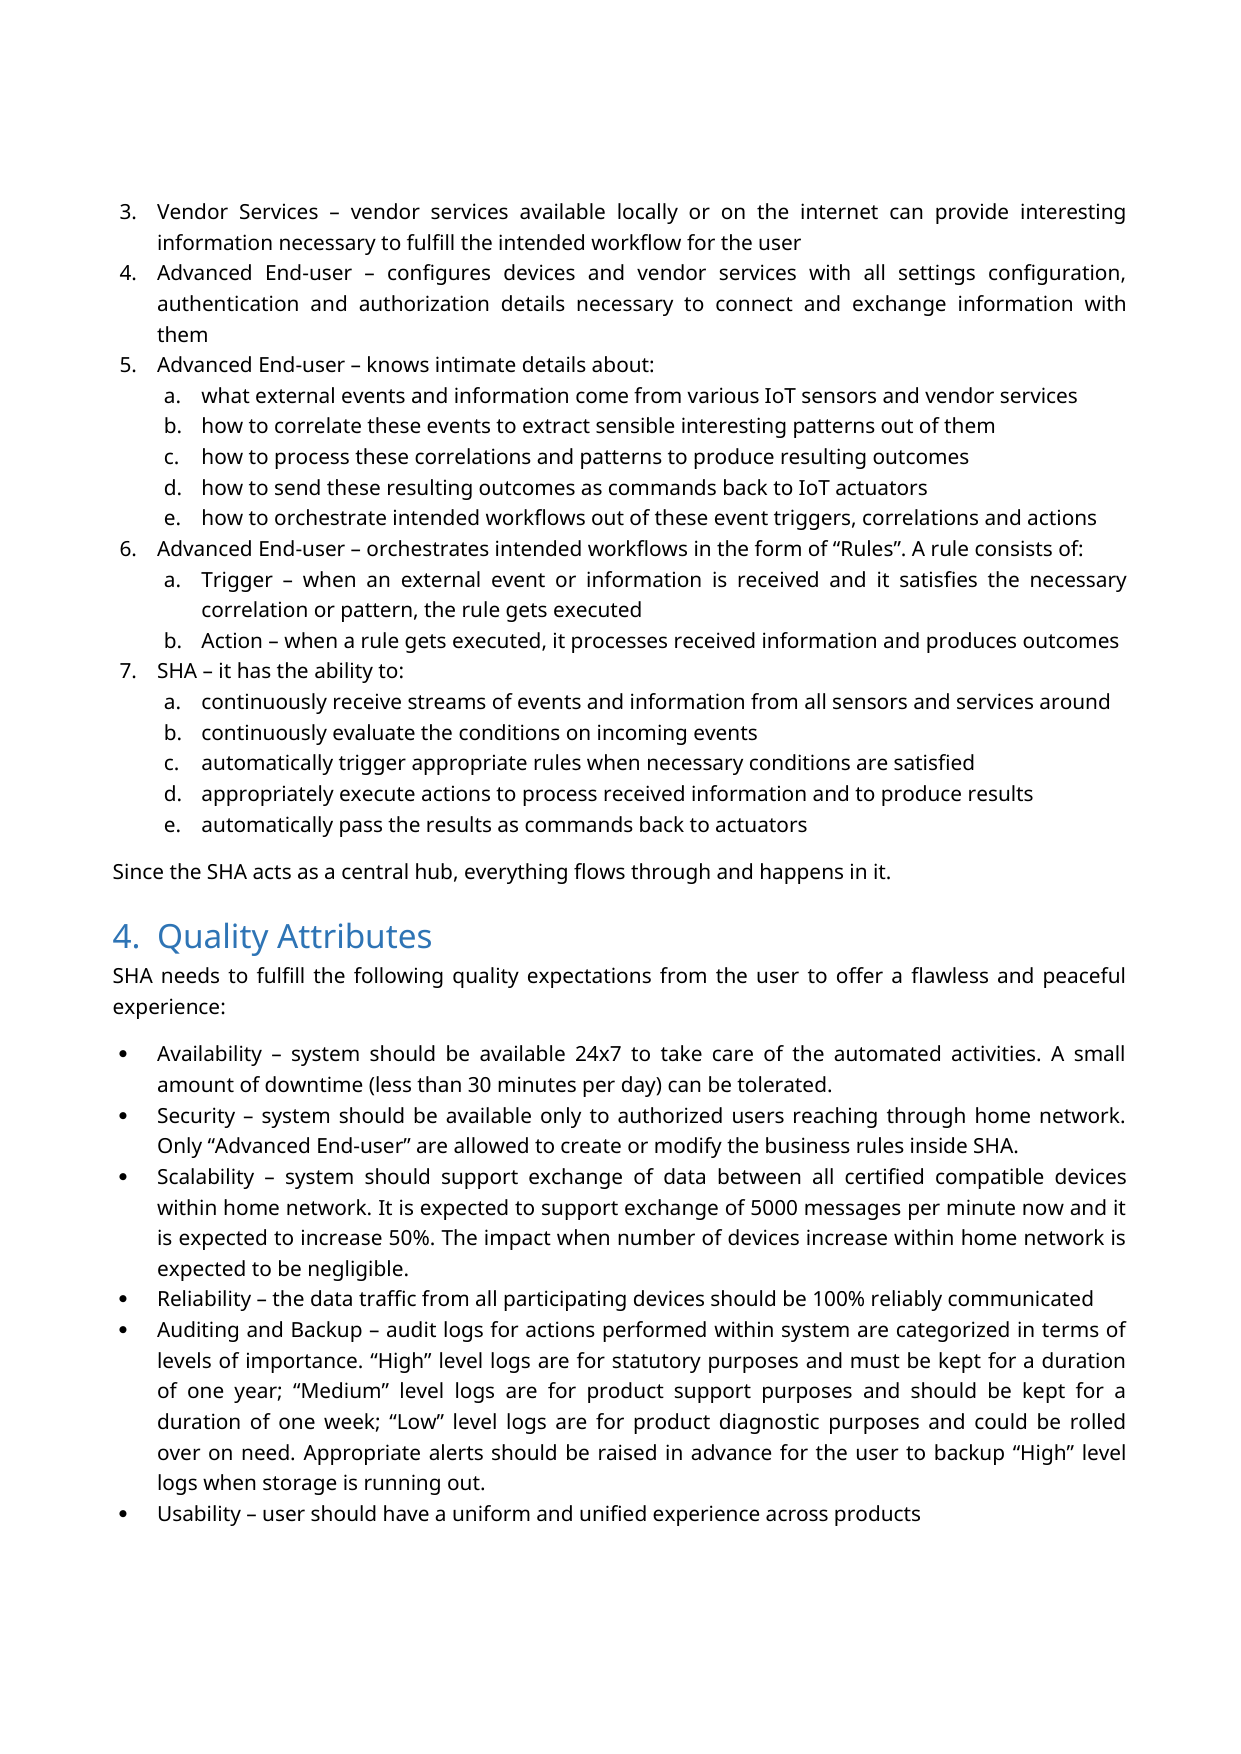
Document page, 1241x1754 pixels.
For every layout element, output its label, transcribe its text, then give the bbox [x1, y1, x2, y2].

subtitle Quality Attributes [112, 913, 1128, 958]
text SHA needs to fulfill the following quality expectations from the user to offer a flawless and peaceful experience: [112, 962, 1128, 1021]
list continuously receive streams of events and information from all sensors and services around [164, 687, 1128, 716]
list Auditing and Backup – audit logs for actions performed within system are categorized in terms of levels of importance. “High” level logs are for statutory purposes and must be kept for a duration of one year; “Medium” level logs are for product support purposes and should be kept for a duration of one week; “Low” level logs are for product diagnostic purposes and could be rolled over on need. Appropriate alerts should be raised in advance for the user to backup “High” level logs when storage is running out. [119, 1315, 1128, 1497]
list how to orchestrate intended workflows out of these event triggers, correlations and actions [164, 503, 1128, 532]
list SHA – it has the ability to: [119, 657, 1128, 685]
list how to correlate these events to extract sensible interesting patterns out of them [164, 412, 1128, 440]
list what external events and information come from various IoT sensors and vendor services [164, 381, 1128, 409]
list Usability – user should have a uniform and unified experience across products [119, 1499, 1128, 1527]
list automatically trigger appropriate rules when necessary conditions are satisfied [164, 748, 1128, 777]
list continuously evaluate the conditions on incoming events [164, 718, 1128, 746]
list Security – system should be available only to authorized users reaching through home network. Only “Advanced End-user” are allowed to create or modify the business rules inside SHA. [119, 1101, 1128, 1160]
list Reliability – the data traffic from all participating devices should be 100% reliably communicated [119, 1284, 1128, 1313]
list Vendor Services – vendor services available locally or on the internet can provide interesting information necessary to fulfill the intended workflow for the user [119, 197, 1128, 256]
list Advanced End-user – knows intimate details about: [119, 350, 1128, 379]
list automatically pass the results as commands back to actuators [164, 810, 1128, 838]
list Scalability – system should support exchange of data between all certified compatible devices within home network. It is expected to support exchange of 5000 messages per minute now and it is expected to increase 50%. The impact when number of devices increase within home network is expected to be negligible. [119, 1162, 1128, 1282]
list Action – when a rule gets executed, it processes received information and produces outcomes [164, 626, 1128, 654]
list appropriately execute actions to process received information and to produce results [164, 779, 1128, 808]
list Advanced End-user – orchestrates intended workflows in the form of “Rules”. A rule consists of: [119, 534, 1128, 563]
list Trigger – when an external event or information is received and it satisfies the necessary correlation or pattern, the rule gets executed [164, 565, 1128, 624]
list Advanced End-user – configures devices and vendor services with all settings configuration, authentication and authorization details necessary to connect and exchange information with them [119, 258, 1128, 348]
list how to send these resulting outcomes as commands back to IoT actuators [164, 473, 1128, 501]
list how to process these correlations and patterns to produce resulting outcomes [164, 442, 1128, 471]
text Since the SHA acts as a central hub, everything flows through and happens in it. [112, 857, 1128, 886]
list Availability – system should be available 24x7 to take care of the automated activities. A small amount of downtime (less than 30 minutes per day) can be tolerated. [119, 1039, 1128, 1099]
